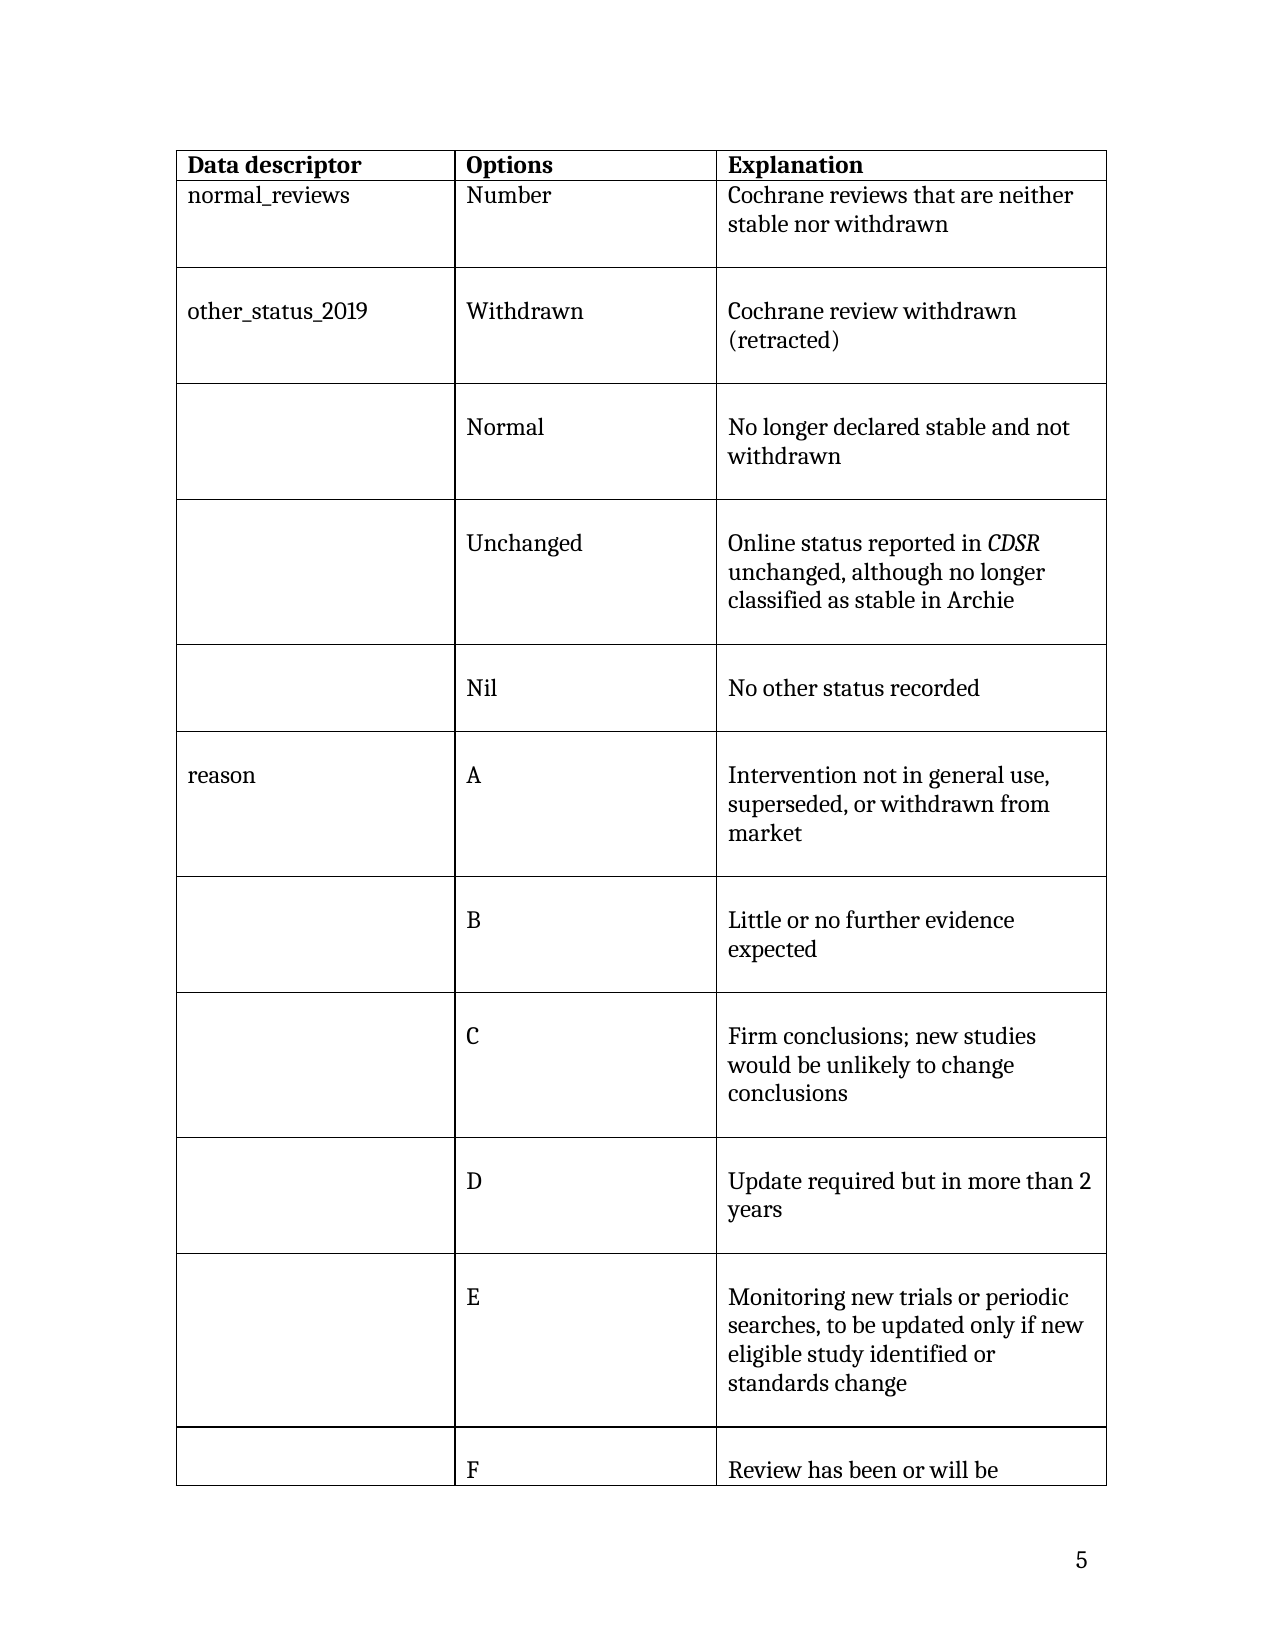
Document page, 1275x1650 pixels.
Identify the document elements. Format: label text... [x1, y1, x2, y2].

table_cell E [456, 1254, 716, 1426]
table_cell Normal [456, 384, 716, 499]
table_cell F [456, 1428, 716, 1485]
table_cell Firm conclusions; new studies would be unlikely to change conclusions [717, 993, 1106, 1137]
table_header Options [456, 151, 716, 180]
table_cell [177, 1254, 454, 1426]
table_cell [177, 500, 454, 644]
table_cell Online status reported in CDSR unchanged, although no longer classified as stable in Archie [717, 500, 1106, 644]
table_header Explanation [717, 151, 1106, 180]
table_cell [177, 877, 454, 992]
table_cell D [456, 1138, 716, 1253]
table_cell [717, 1428, 1106, 1485]
table_cell Intervention not in general use, superseded, or withdrawn from market [717, 732, 1106, 876]
table_cell No longer declared stable and not withdrawn [717, 384, 1106, 499]
table_cell Number [456, 181, 716, 267]
table_cell Withdrawn [456, 268, 716, 383]
table_cell [177, 384, 454, 499]
table_cell [177, 645, 454, 731]
table_cell Unchanged [456, 500, 716, 644]
table_cell B [456, 877, 716, 992]
table_cell Monitoring new trials or periodic searches, to be updated only if new eligible study identified or standards change [717, 1254, 1106, 1426]
table_cell reason [177, 732, 454, 876]
table_cell No other status recorded [717, 645, 1106, 731]
table_cell [177, 1428, 454, 1485]
table_cell other_status_2019 [177, 268, 454, 383]
table_cell Cochrane review withdrawn (retracted) [717, 268, 1106, 383]
table_cell Little or no further evidence expected [717, 877, 1106, 992]
table_cell Nil [456, 645, 716, 731]
table_cell A [456, 732, 716, 876]
table_cell Update required but in more than 2 years [717, 1138, 1106, 1253]
table_cell normal_reviews [177, 181, 454, 267]
table_cell [177, 1138, 454, 1253]
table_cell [717, 181, 1106, 267]
table_cell [177, 993, 454, 1137]
table_cell C [456, 993, 716, 1137]
table_header Data descriptor [177, 151, 454, 180]
